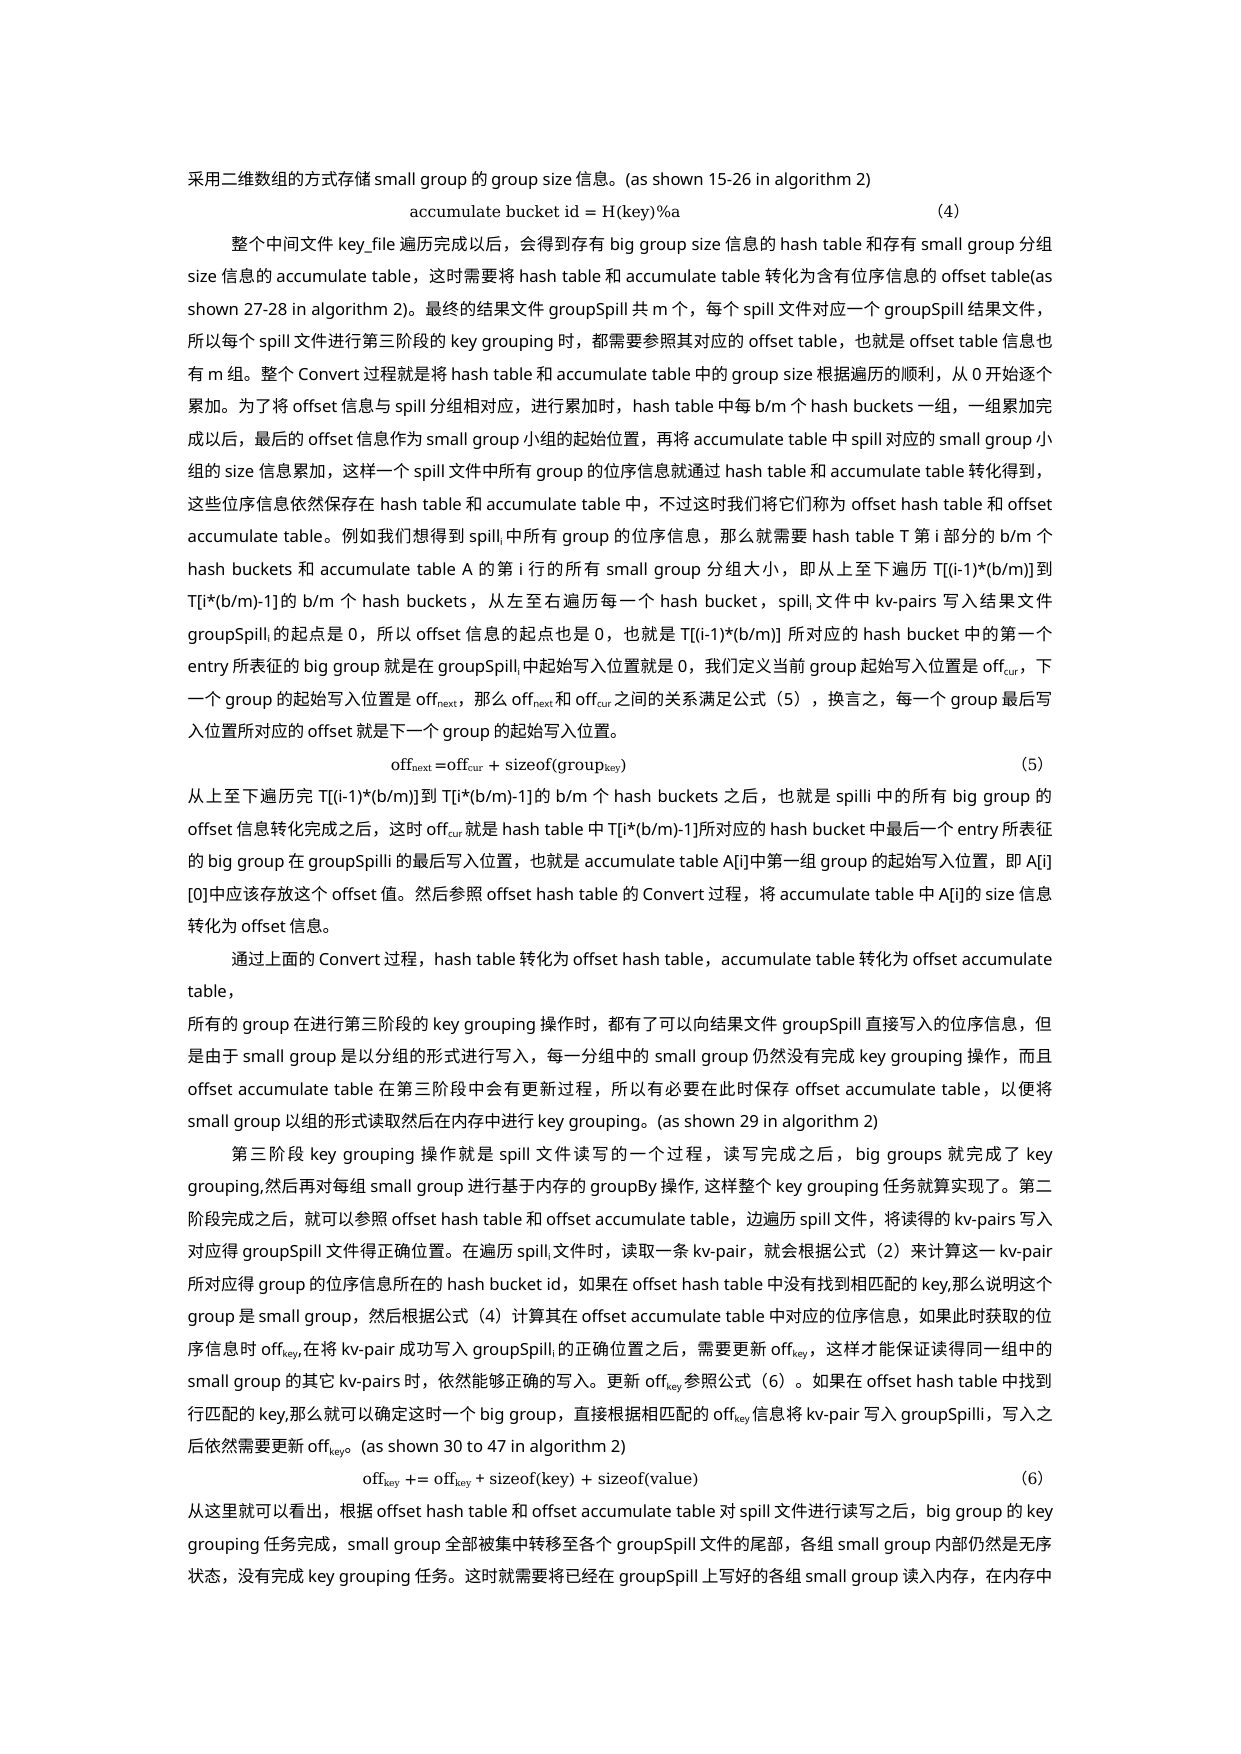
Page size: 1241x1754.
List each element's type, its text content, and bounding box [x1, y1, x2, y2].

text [187, 1494, 1053, 1592]
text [187, 162, 1053, 194]
text 通过上面的Convert过程，hash table转化为offset hash table，accumulate table转化为offset accumulate table， [187, 942, 1053, 1007]
text offkey += offkey + sizeof(key) + sizeof(value) （6） [319, 1462, 1053, 1494]
text 第三阶段key grouping操作就是spill文件读写的一个过程，读写完成之后，big groups就完成了key grouping,然后再对每组small group进行基于内存的groupBy操作, 这样整个key grouping任务就算实现了。第二阶段完成之后，就可以参照offset hash table和offset accumulate table，边遍历spill文件，将读得的kv-pairs写入对应得groupSpill文件得正确位置。在遍历spilli文件时，读取一条kv-pair，就会根据公式（2）来计算这一kv-pair所对应得group的位序信息所在的hash bucket id，如果在offset hash table中没有找到相匹配的key,那么说明这个group是small group，然后根据公式（4）计算其在offset accumulate table中对应的位序信息，如果此时获取的位序信息时offkey,在将kv-pair成功写入groupSpilli的正确位置之后，需要更新offkey，这样才能保证读得同一组中的small group的其它kv-pairs时，依然能够正确的写入。更新offkey参照公式（6）。如果在offset hash table中找到行匹配的key,那么就可以确定这时一个big group，直接根据相匹配的offkey信息将kv-pair写入groupSpilli，写入之后依然需要更新offkey。(as shown 30 to 47 in algorithm 2) [187, 1137, 1053, 1462]
text 所有的group在进行第三阶段的key grouping操作时，都有了可以向结果文件groupSpill直接写入的位序信息，但是由于small group是以分组的形式进行写入，每一分组中的small group仍然没有完成key grouping操作，而且offset accumulate table在第三阶段中会有更新过程，所以有必要在此时保存offset accumulate table，以便将small group以组的形式读取然后在内存中进行key grouping。(as shown 29 in algorithm 2) [187, 1007, 1053, 1137]
text 整个中间文件key_file遍历完成以后，会得到存有big group size信息的hash table和存有small group分组size信息的accumulate table，这时需要将hash table和accumulate table转化为含有位序信息的offset table(as shown 27-28 in algorithm 2)。最终的结果文件groupSpill共m个，每个spill文件对应一个groupSpill结果文件，所以每个spill文件进行第三阶段的key grouping时，都需要参照其对应的offset table，也就是offset table信息也有m组。整个Convert过程就是将hash table和accumulate table中的group size根据遍历的顺利，从0开始逐个累加。为了将offset信息与spill分组相对应，进行累加时，hash table中每b/m个hash buckets一组，一组累加完成以后，最后的offset信息作为small group小组的起始位置，再将accumulate table中spill对应的small group小组的size 信息累加，这样一个spill文件中所有group的位序信息就通过hash table和accumulate table转化得到，这些位序信息依然保存在hash table和accumulate table中，不过这时我们将它们称为offset hash table和offset accumulate table。例如我们想得到spilli中所有group的位序信息，那么就需要hash table T第i部分的b/m个hash buckets和accumulate table A的第i行的所有small group分组大小，即从上至下遍历T[(i-1)*(b/m)]到T[i*(b/m)-1]的b/m个hash buckets，从左至右遍历每一个hash bucket，spilli文件中kv-pairs写入结果文件groupSpilli的起点是0，所以offset信息的起点也是0，也就是T[(i-1)*(b/m)] 所对应的hash bucket中的第一个entry所表征的big group就是在groupSpilli中起始写入位置就是0，我们定义当前group起始写入位置是offcur，下一个group的起始写入位置是offnext，那么offnext和offcur之间的关系满足公式（5），换言之，每一个group最后写入位置所对应的offset就是下一个group的起始写入位置。 [187, 227, 1053, 747]
text accumulate bucket id = H(key)%a （4） [319, 194, 1053, 227]
text offnext =offcur + sizeof(groupkey) （5） [187, 747, 1053, 779]
text 从上至下遍历完T[(i-1)*(b/m)]到T[i*(b/m)-1]的b/m个hash buckets之后，也就是spilli中的所有big group的offset信息转化完成之后，这时offcur就是hash table中T[i*(b/m)-1]所对应的hash bucket中最后一个entry所表征的big group在groupSpilli的最后写入位置，也就是accumulate table A[i]中第一组group的起始写入位置，即A[i][0]中应该存放这个offset值。然后参照offset hash table的Convert过程，将accumulate table中A[i]的size信息转化为offset信息。 [187, 779, 1053, 942]
